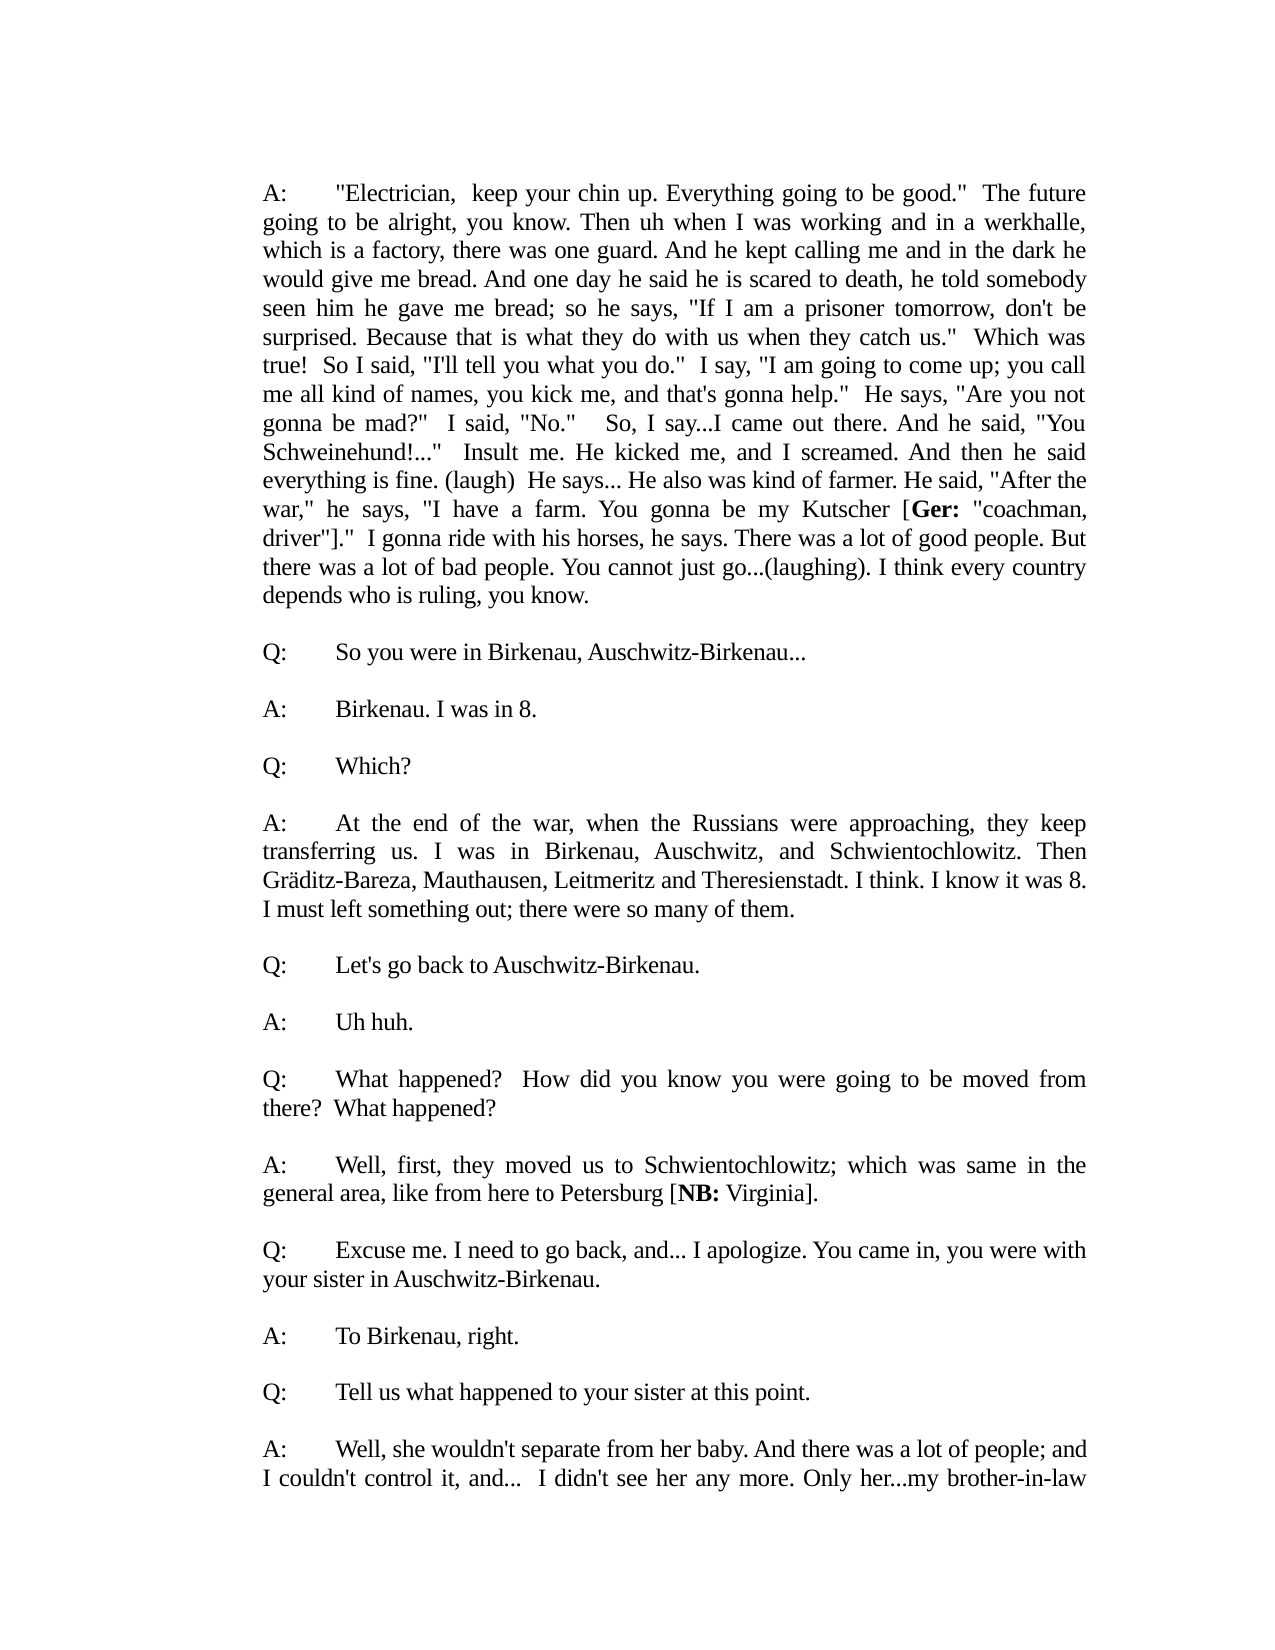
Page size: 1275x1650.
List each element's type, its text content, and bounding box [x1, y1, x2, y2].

text A: Birkenau. I was in 8. [262, 1012, 1087, 1041]
text A: At the end of the war, when the Russians were approaching, they keep transferring us. I was in Birkenau, Auschwitz, and Schwientochlowitz. Then Gräditz-Bareza, Mauthausen, Leitmeritz and Theresienstadt. I think. I know it was 8. I must left something out; there were so many of them. [262, 1127, 1087, 1242]
text A: Uh huh. [262, 1329, 1087, 1357]
text Q: Translate please! [262, 437, 1087, 466]
text Q: Which? [262, 1070, 1087, 1099]
text Q: What happened? How did you know you were going to be moved from there? What happened? [262, 1386, 1087, 1444]
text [262, 150, 1087, 409]
text Q: So you were in Birkenau, Auschwitz-Birkenau... [262, 955, 1087, 984]
text A: "Electrician, keep your chin up. Everything going to be good." The future going to be alright, you know. Then uh when I was working and in a werkhalle, which is a factory, there was one guard. And he kept calling me and in the dark he would give me bread. And one day he said he is scared to death, he told somebody seen him he gave me bread; so he says, "If I am a prisoner tomorrow, don't be surprised. Because that is what they do with us when they catch us." Which was true! So I said, "I'll tell you what you do." I say, "I am going to come up; you call me all kind of names, you kick me, and that's gonna help." He says, "Are you not gonna be mad?" I said, "No." So, I say...I came out there. And he said, "You Schweinehund!..." Insult me. He kicked me, and I screamed. And then he said everything is fine. (laugh) He says... He also was kind of farmer. He said, "After the war," he says, "I have a farm. You gonna be my Kutscher [Ger: "coachman, driver"]." I gonna ride with his horses, he says. There was a lot of good people. But there was a lot of bad people. You cannot just go...(laughing). I think every country depends who is ruling, you know. [262, 495, 1087, 926]
text Q: Let's go back to Auschwitz-Birkenau. [262, 1271, 1087, 1300]
